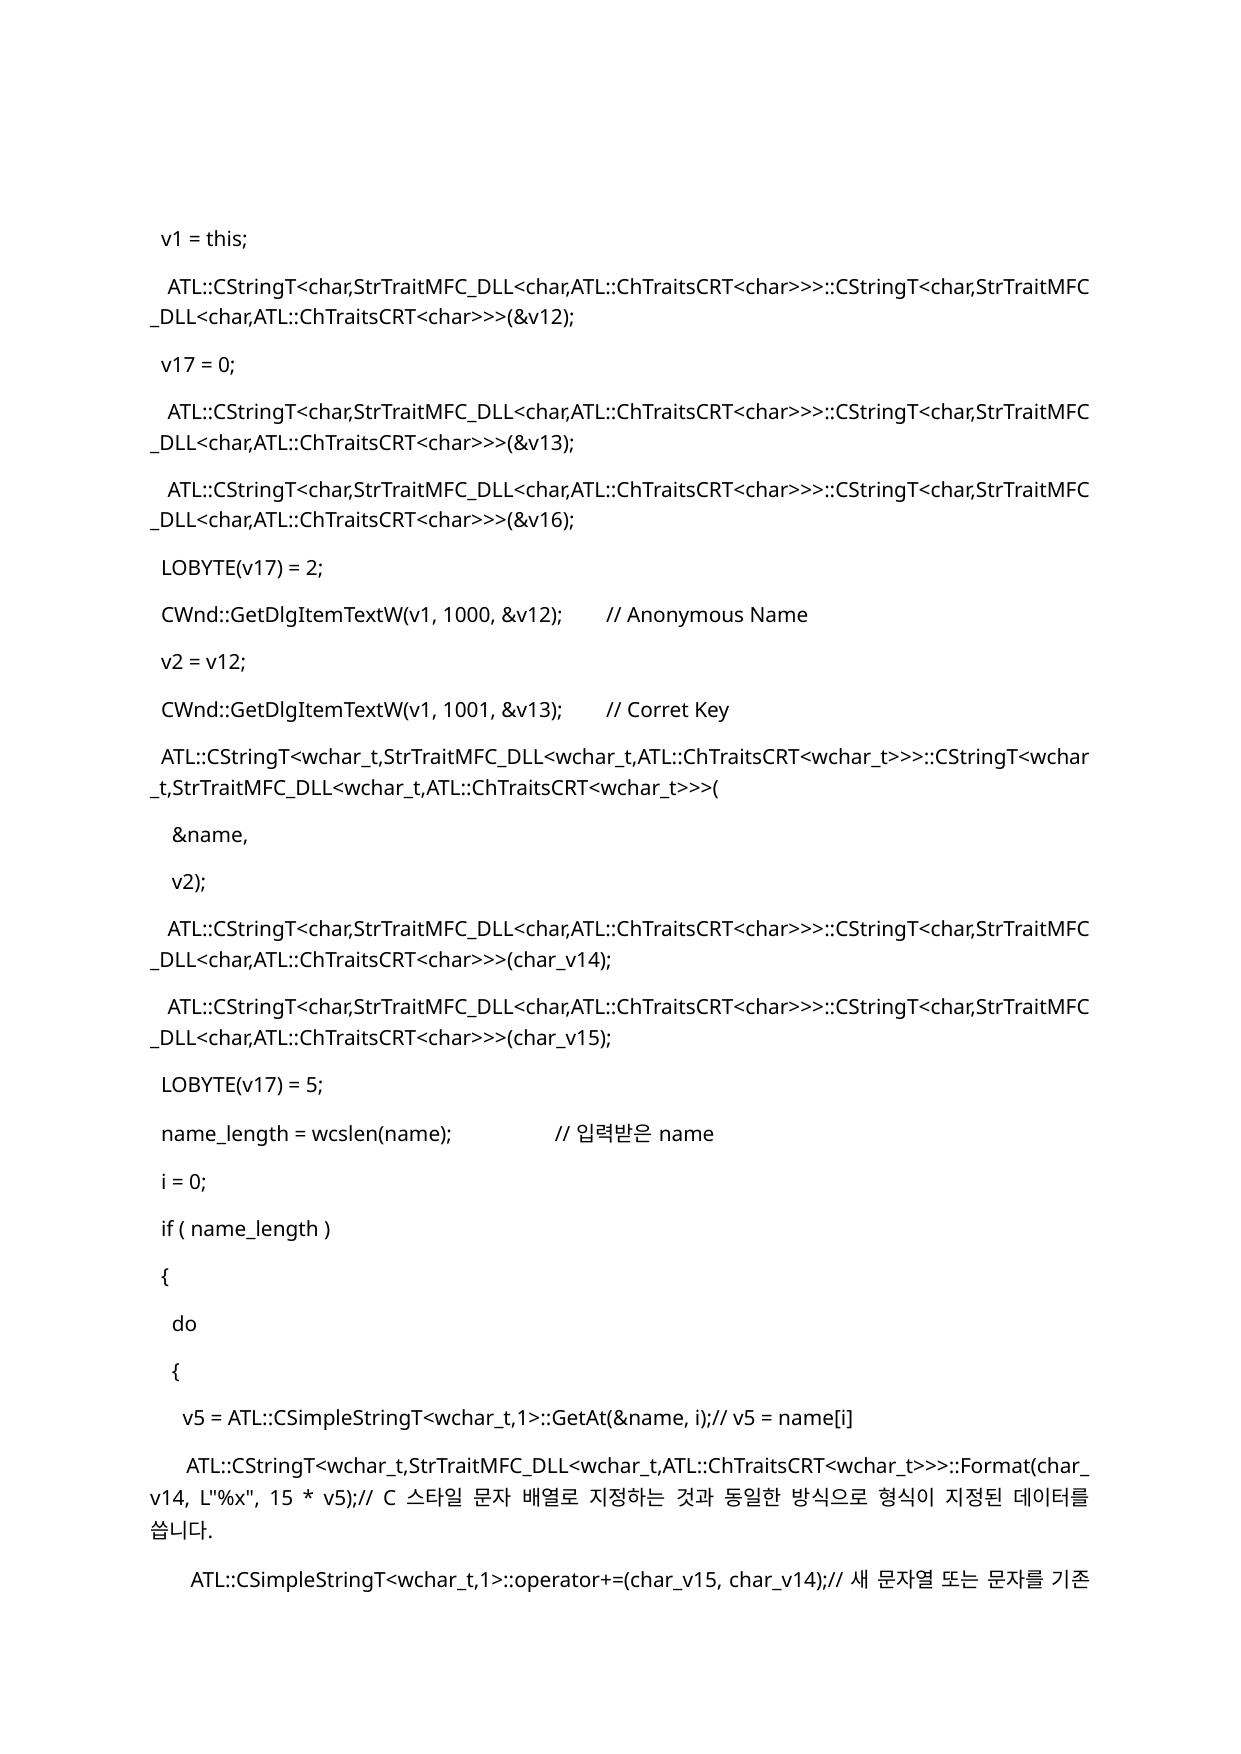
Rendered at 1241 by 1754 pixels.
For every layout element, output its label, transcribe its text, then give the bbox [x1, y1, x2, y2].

text ATL::CStringT<wchar_t,StrTraitMFC_DLL<wchar_t,ATL::ChTraitsCRT<wchar_t>>>::Format(char_v14, L"%x", 15 * v5);// C 스타일 문자 배열로 지정하는 것과 동일한 방식으로 형식이 지정된 데이터를 씁니다. [150, 1451, 1090, 1544]
text name_length = wcslen(name); // 입력받은 name [150, 1118, 1090, 1148]
text ATL::CStringT<char,StrTraitMFC_DLL<char,ATL::ChTraitsCRT<char>>>::CStringT<char,StrTraitMFC_DLL<char,ATL::ChTraitsCRT<char>>>(&v13); [150, 397, 1090, 456]
text v17 = 0; [150, 350, 1090, 378]
text ATL::CStringT<char,StrTraitMFC_DLL<char,ATL::ChTraitsCRT<char>>>::CStringT<char,StrTraitMFC_DLL<char,ATL::ChTraitsCRT<char>>>(char_v15); [150, 992, 1090, 1051]
text LOBYTE(v17) = 5; [150, 1070, 1090, 1099]
text ATL::CStringT<char,StrTraitMFC_DLL<char,ATL::ChTraitsCRT<char>>>::CStringT<char,StrTraitMFC_DLL<char,ATL::ChTraitsCRT<char>>>(char_v14); [150, 914, 1090, 973]
text CWnd::GetDlgItemTextW(v1, 1000, &v12); // Anonymous Name [150, 600, 1090, 628]
text do [150, 1309, 1090, 1337]
text i = 0; [150, 1167, 1090, 1195]
text ATL::CStringT<wchar_t,StrTraitMFC_DLL<wchar_t,ATL::ChTraitsCRT<wchar_t>>>::CStringT<wchar_t,StrTraitMFC_DLL<wchar_t,ATL::ChTraitsCRT<wchar_t>>>( [150, 742, 1090, 801]
text ATL::CStringT<char,StrTraitMFC_DLL<char,ATL::ChTraitsCRT<char>>>::CStringT<char,StrTraitMFC_DLL<char,ATL::ChTraitsCRT<char>>>(&v16); [150, 475, 1090, 534]
text { [150, 1356, 1090, 1384]
text &name, [150, 820, 1090, 848]
text v1 = this; [150, 224, 1090, 253]
text CWnd::GetDlgItemTextW(v1, 1001, &v13); // Corret Key [150, 695, 1090, 723]
text ATL::CStringT<char,StrTraitMFC_DLL<char,ATL::ChTraitsCRT<char>>>::CStringT<char,StrTraitMFC_DLL<char,ATL::ChTraitsCRT<char>>>(&v12); [150, 272, 1090, 331]
text v2 = v12; [150, 647, 1090, 676]
text LOBYTE(v17) = 2; [150, 553, 1090, 581]
text { [150, 1262, 1090, 1290]
text v2); [150, 867, 1090, 896]
text if ( name_length ) [150, 1214, 1090, 1243]
text v5 = ATL::CSimpleStringT<wchar_t,1>::GetAt(&name, i);// v5 = name[i] [150, 1403, 1090, 1432]
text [150, 1564, 1090, 1594]
